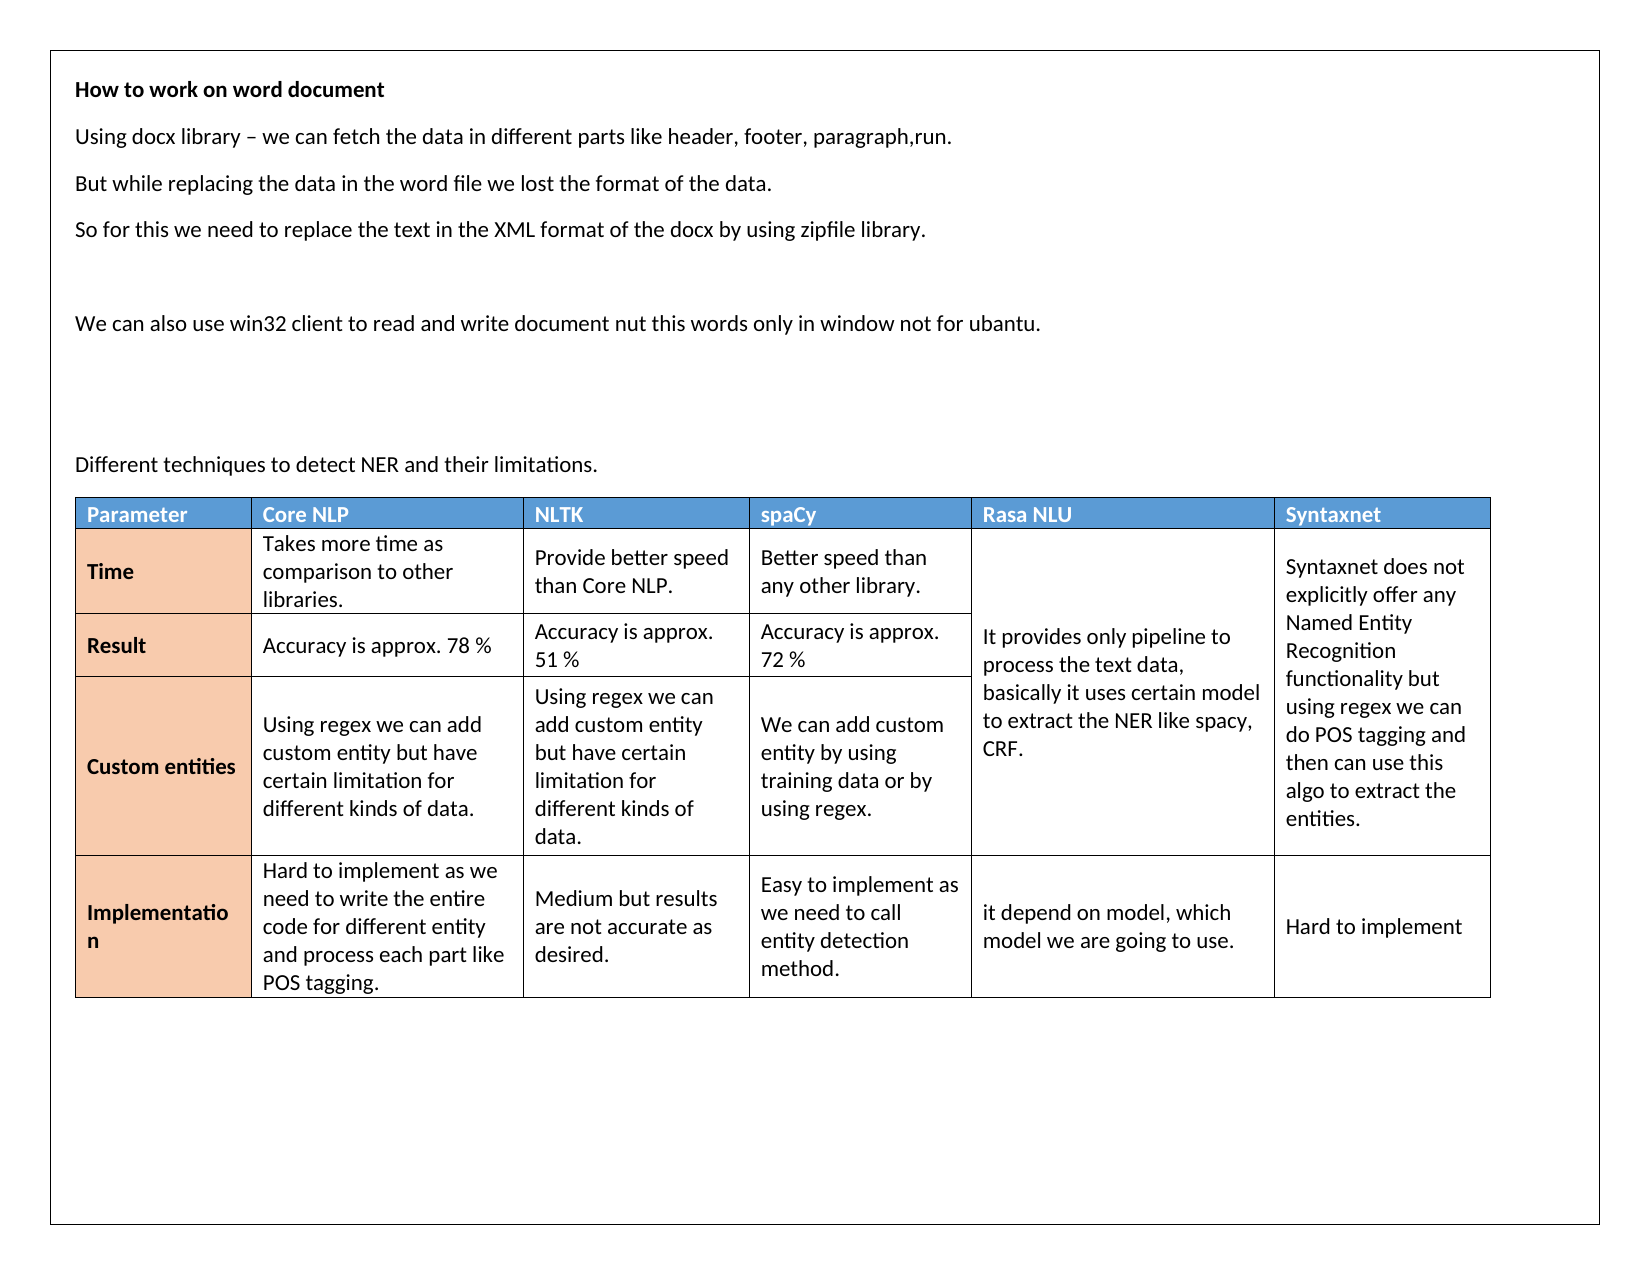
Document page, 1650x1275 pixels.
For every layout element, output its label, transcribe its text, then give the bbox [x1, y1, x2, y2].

table_header Syntaxnet [1275, 498, 1490, 528]
text Different techniques to detect NER and their limitations. [75, 450, 1575, 478]
table_cell Time [76, 529, 251, 613]
table_cell Medium but results are not accurate as desired. [524, 856, 749, 997]
table_cell Accuracy is approx. 78 % [252, 614, 523, 676]
table_cell it depend on model, which model we are going to use. [972, 856, 1274, 997]
text But while replacing the data in the word file we lost the format of the data. [75, 169, 1575, 197]
text We can also use win32 client to read and write document nut this words only in window not for ubantu. [75, 309, 1575, 337]
text How to work on word document [75, 75, 1575, 103]
table_cell Accuracy is approx. 51 % [524, 614, 749, 676]
table_cell Implementation [76, 856, 251, 997]
table_cell Hard to implement [1275, 856, 1490, 997]
table_header Parameter [76, 498, 251, 528]
table_cell We can add custom entity by using training data or by using regex. [750, 677, 971, 855]
table_cell Syntaxnet does not explicitly offer any Named Entity Recognition functionality but using regex we can do POS tagging and then can use this algo to extract the entities. [1275, 529, 1490, 855]
table_cell Hard to implement as we need to write the entire code for different entity and process each part like POS tagging. [252, 856, 523, 997]
table_header Core NLP [252, 498, 523, 528]
text Using docx library – we can fetch the data in different parts like header, footer, paragraph,run. [75, 122, 1575, 150]
table_cell It provides only pipeline to process the text data, basically it uses certain model to extract the NER like spacy, CRF. [972, 529, 1274, 855]
table_cell Using regex we can add custom entity but have certain limitation for different kinds of data. [252, 677, 523, 855]
table_cell Custom entities [76, 677, 251, 855]
table_cell Takes more time as comparison to other libraries. [252, 529, 523, 613]
table_header spaCy [750, 498, 971, 528]
table_cell Accuracy is approx. 72 % [750, 614, 971, 676]
table_cell Using regex we can add custom entity but have certain limitation for different kinds of data. [524, 677, 749, 855]
table_header Rasa NLU [972, 498, 1274, 528]
table_header NLTK [524, 498, 749, 528]
table_cell Better speed than any other library. [750, 529, 971, 613]
text So for this we need to replace the text in the XML format of the docx by using zipfile library. [75, 216, 1575, 244]
table_cell Result [76, 614, 251, 676]
table_cell Easy to implement as we need to call entity detection method. [750, 856, 971, 997]
table_cell Provide better speed than Core NLP. [524, 529, 749, 613]
